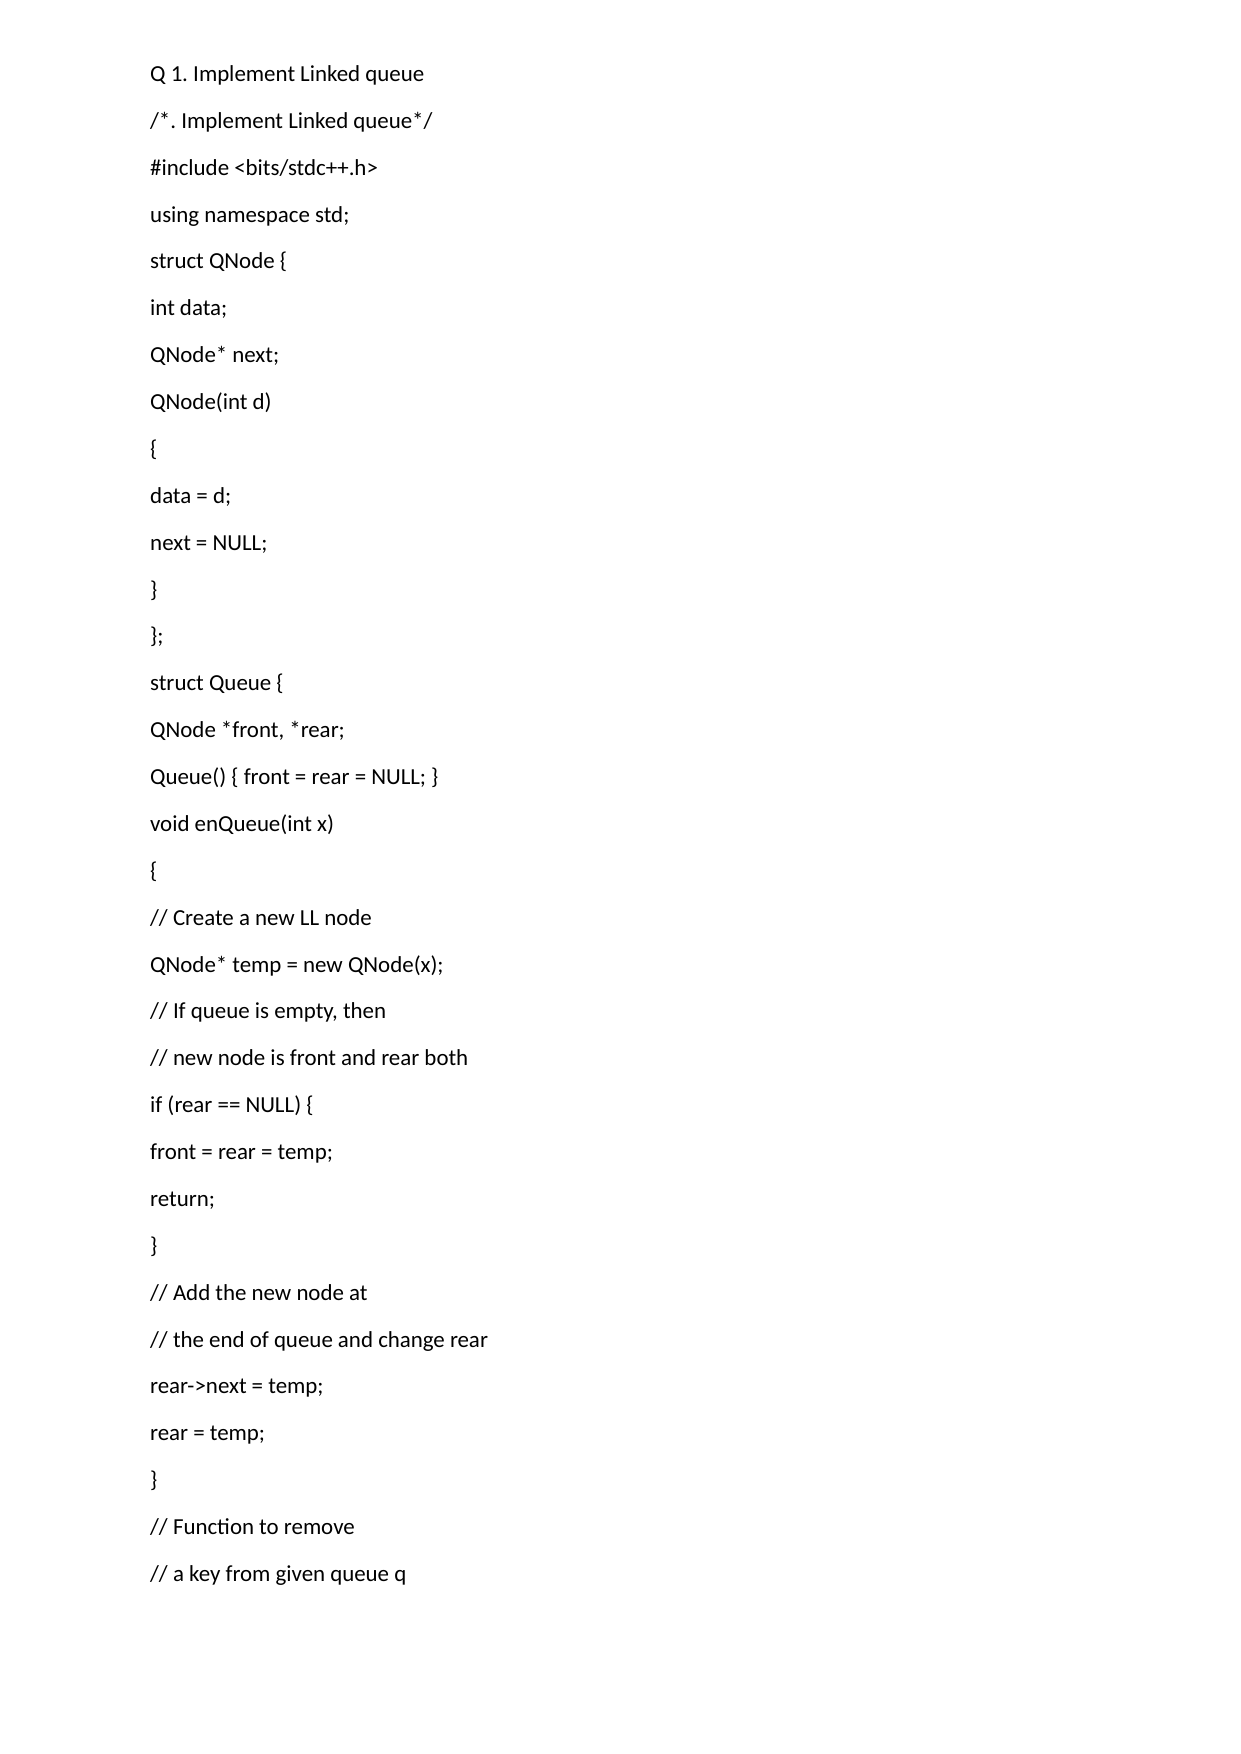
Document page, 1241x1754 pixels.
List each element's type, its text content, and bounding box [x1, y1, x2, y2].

text { [150, 434, 1090, 462]
text rear = temp; [150, 1418, 1090, 1447]
text // Create a new LL node [150, 903, 1090, 931]
text Queue() { front = rear = NULL; } [150, 762, 1090, 790]
text int data; [150, 293, 1090, 322]
text } [150, 1465, 1090, 1493]
text { [150, 856, 1090, 884]
text /*. Implement Linked queue*/ [150, 106, 1090, 134]
text data = d; [150, 481, 1090, 509]
text // Function to remove [150, 1512, 1090, 1540]
text return; [150, 1184, 1090, 1212]
text QNode* temp = new QNode(x); [150, 950, 1090, 978]
text if (rear == NULL) { [150, 1090, 1090, 1118]
text // If queue is empty, then [150, 997, 1090, 1025]
text QNode* next; [150, 340, 1090, 368]
text next = NULL; [150, 528, 1090, 556]
text QNode(int d) [150, 387, 1090, 415]
text front = rear = temp; [150, 1137, 1090, 1165]
text // a key from given queue q [150, 1559, 1090, 1587]
text Q 1. Implement Linked queue [150, 59, 1090, 87]
text // Add the new node at [150, 1278, 1090, 1306]
text #include <bits/stdc++.h> [150, 153, 1090, 181]
text // new node is front and rear both [150, 1043, 1090, 1072]
text // the end of queue and change rear [150, 1325, 1090, 1353]
text }; [150, 622, 1090, 650]
text void enQueue(int x) [150, 809, 1090, 837]
text rear->next = temp; [150, 1372, 1090, 1400]
text } [150, 1231, 1090, 1259]
text struct Queue { [150, 668, 1090, 697]
text } [150, 575, 1090, 603]
text QNode *front, *rear; [150, 715, 1090, 743]
text struct QNode { [150, 247, 1090, 275]
text using namespace std; [150, 200, 1090, 228]
